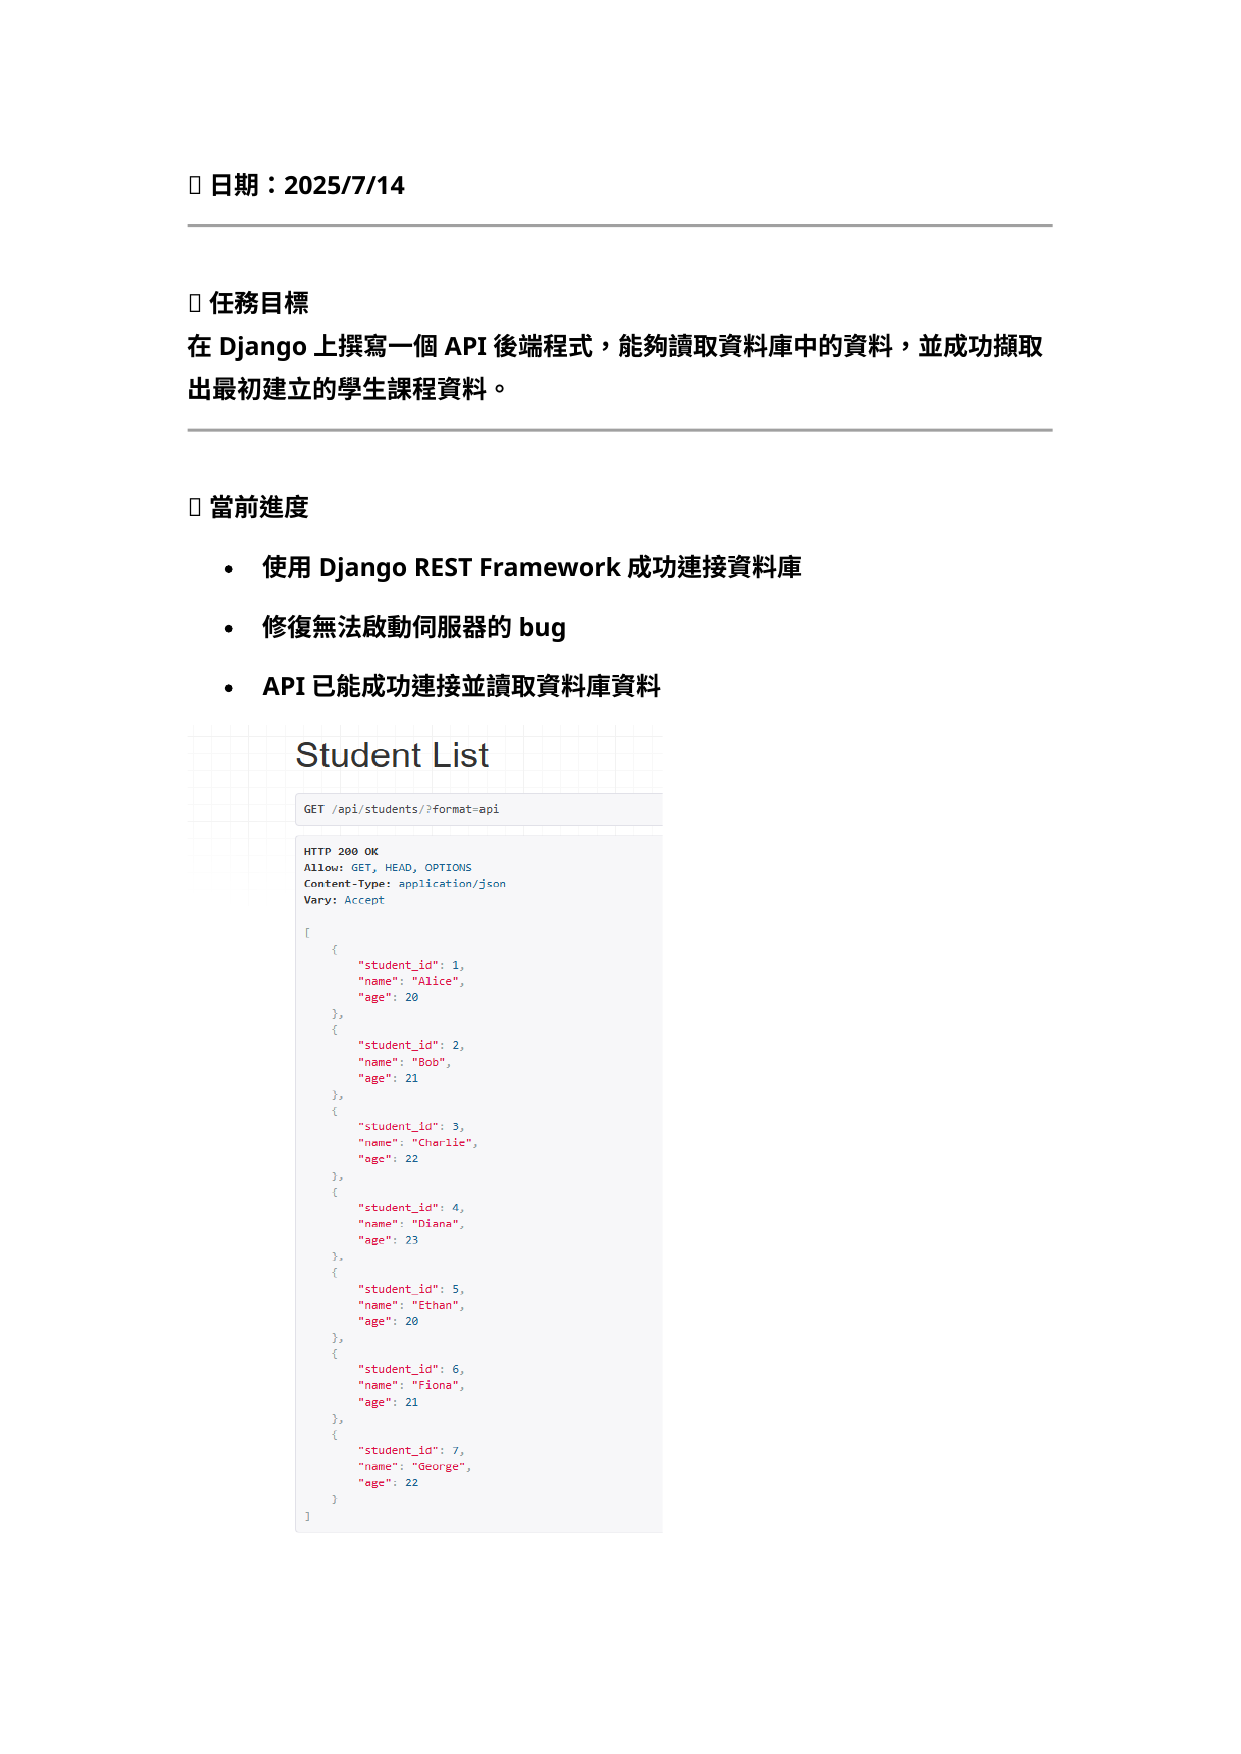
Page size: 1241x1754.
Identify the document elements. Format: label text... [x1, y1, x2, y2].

picture [187, 725, 663, 1567]
list 修復無法啟動伺服器的 bug [225, 606, 1053, 644]
list API 已能成功連接並讀取資料庫資料 [225, 666, 1053, 703]
list 使用 Django REST Framework 成功連接資料庫 [225, 547, 1053, 584]
text 📅 日期：2025/7/14 [187, 164, 1053, 202]
text 🚧 當前進度 [187, 487, 1053, 525]
text ✅ 任務目標 在 Django 上撰寫一個 API 後端程式，能夠讀取資料庫中的資料，並成功擷取出最初建立的學生課程資料。 [187, 283, 1053, 406]
